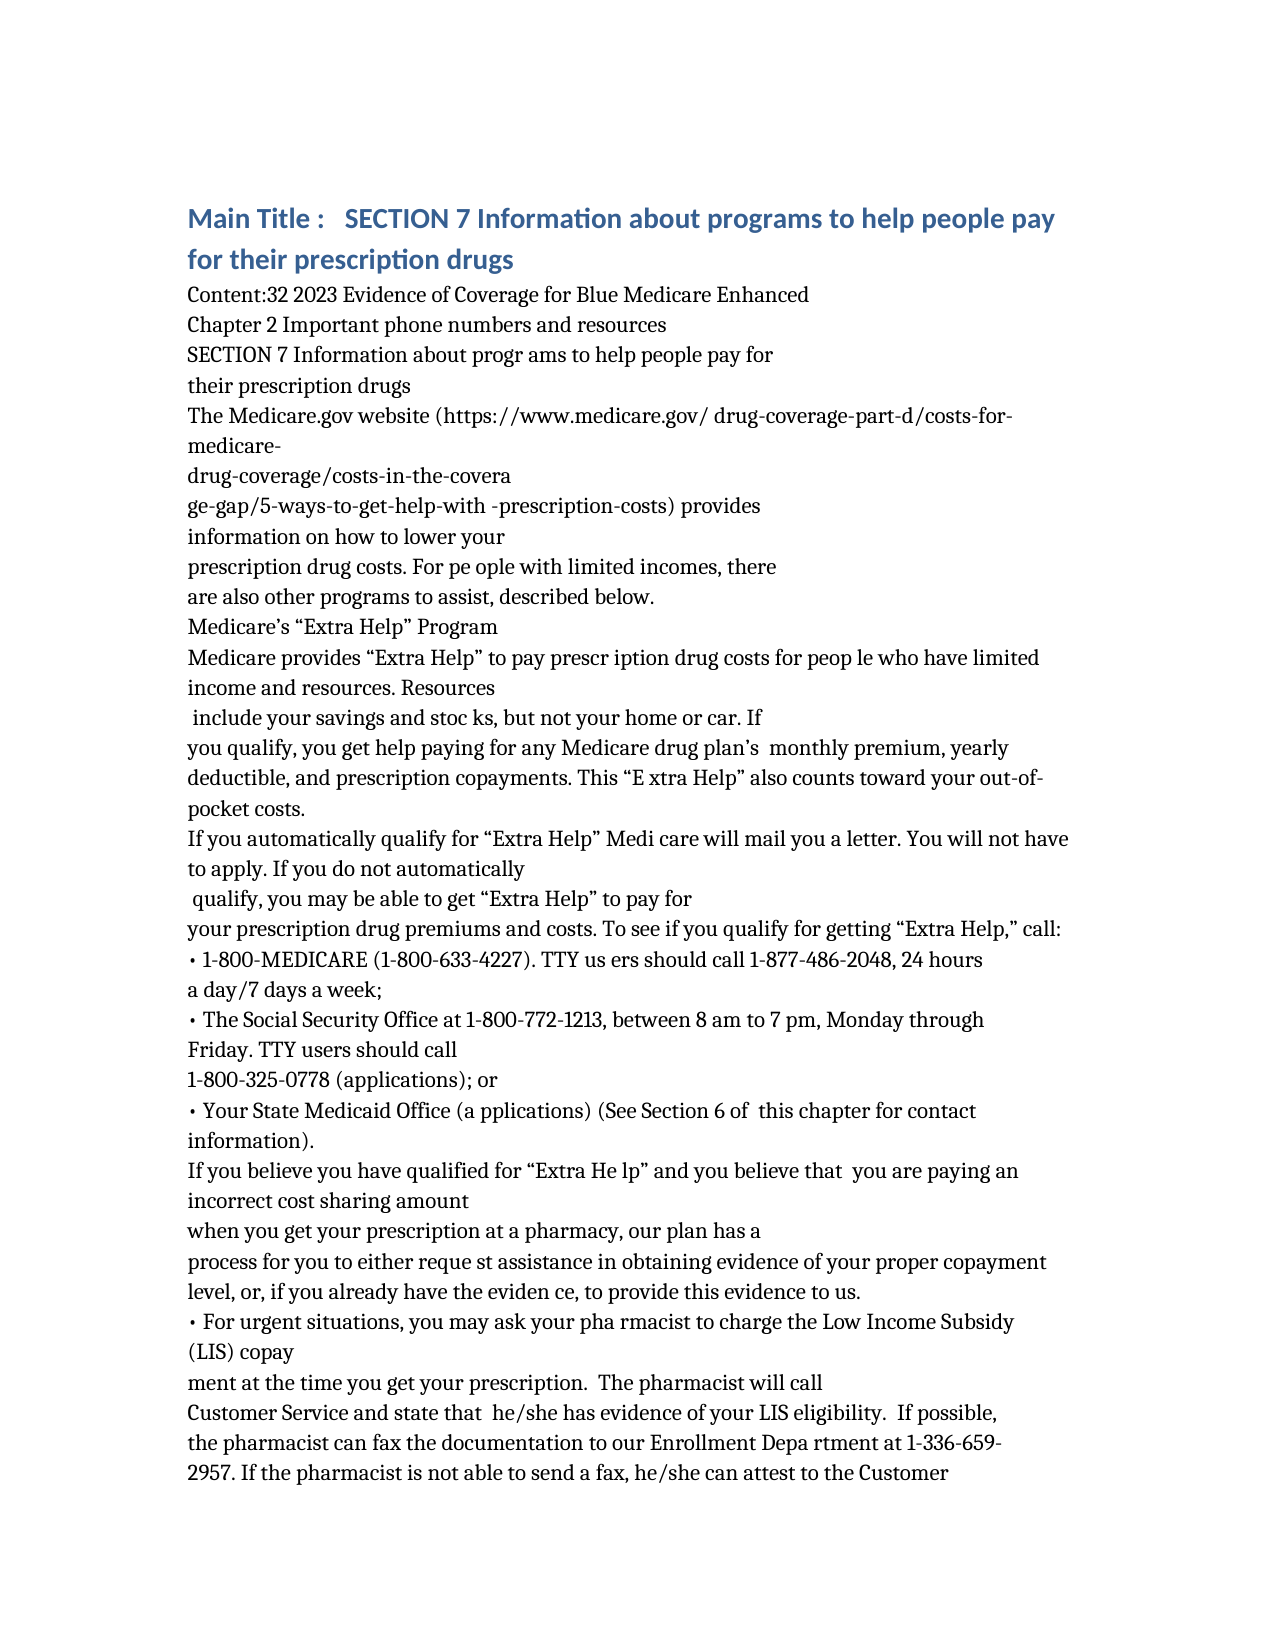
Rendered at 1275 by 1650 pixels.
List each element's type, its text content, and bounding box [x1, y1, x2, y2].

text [187, 282, 1087, 1486]
subtitle Main Title : SECTION 7 Information about programs to help people pay for their prescription drugs [187, 200, 1087, 277]
